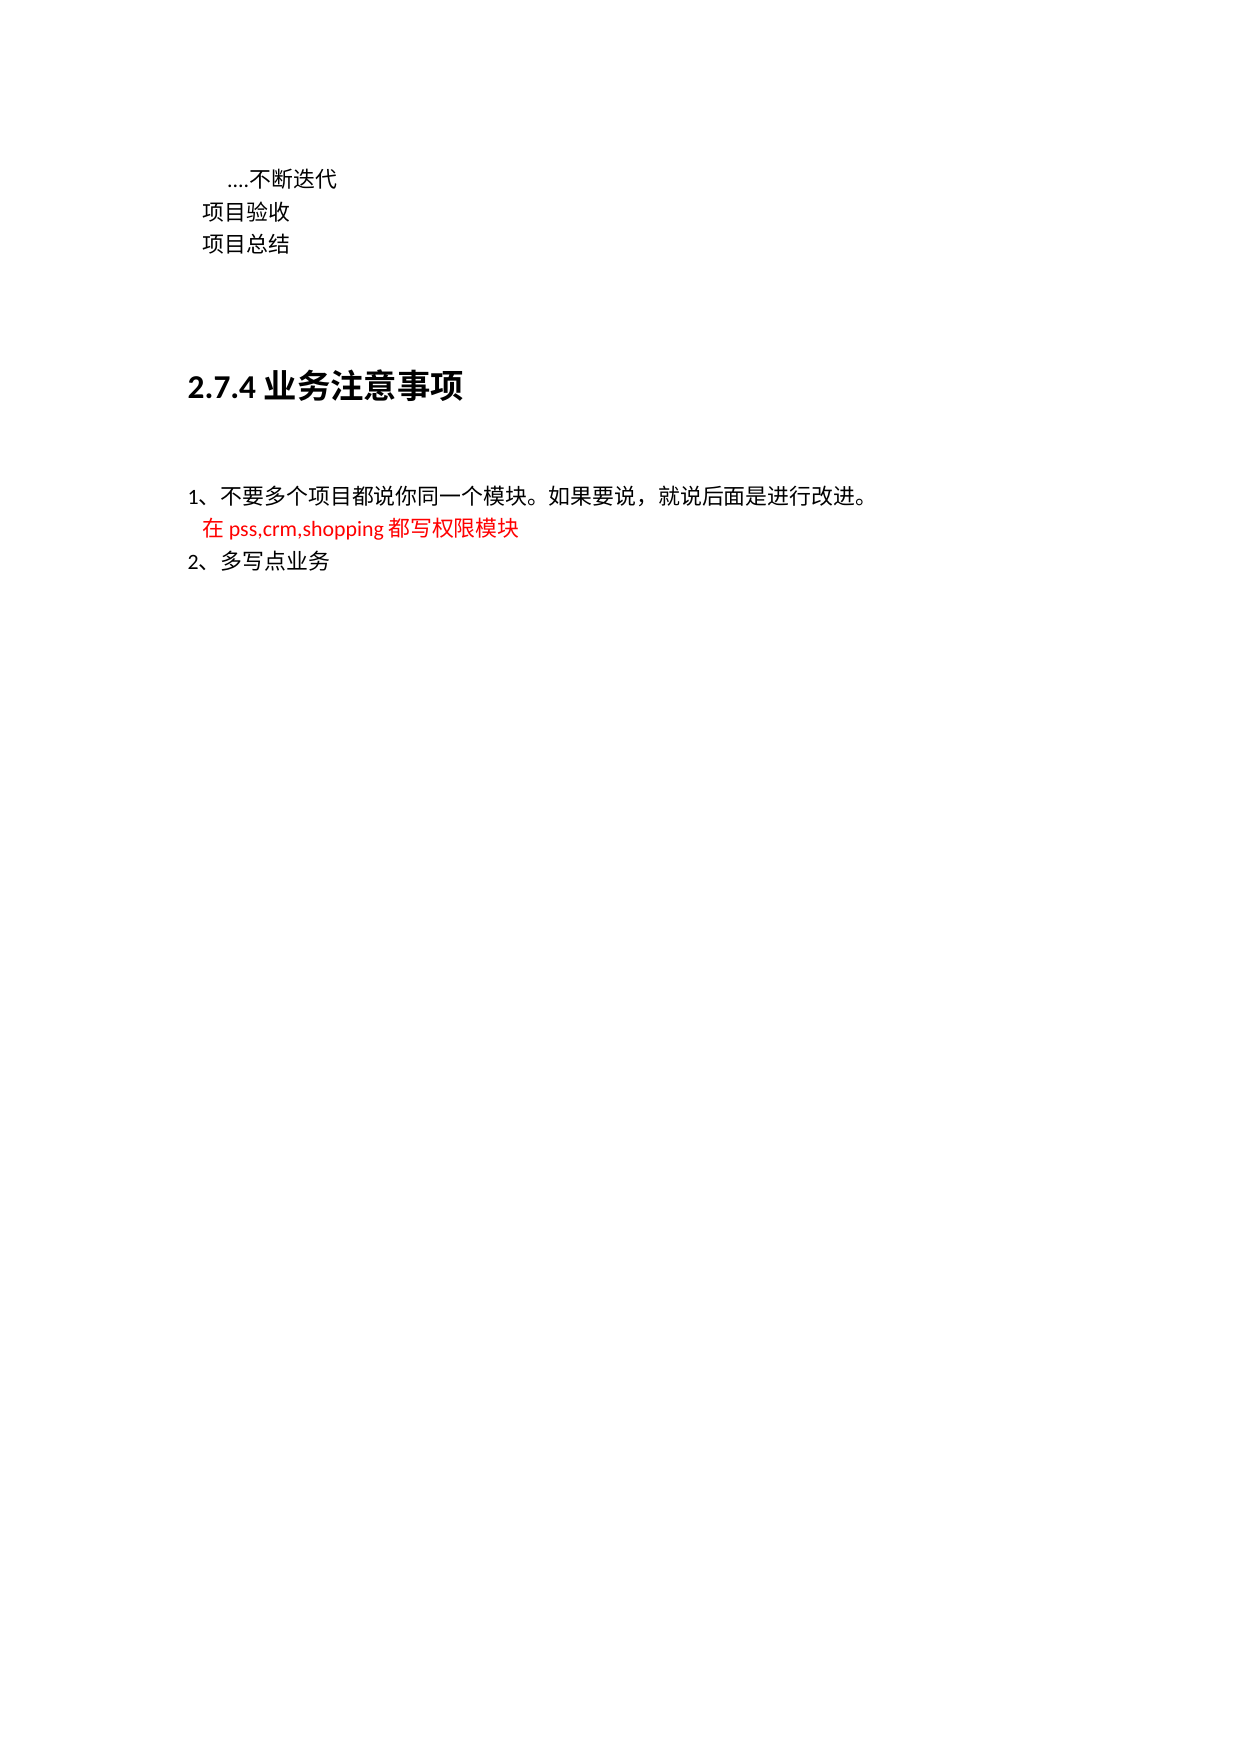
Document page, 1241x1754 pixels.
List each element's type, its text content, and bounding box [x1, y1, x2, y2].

text 项目总结 [187, 227, 1053, 259]
text 在pss,crm,shopping都写权限模块 [187, 511, 1053, 543]
text ....不断迭代 [187, 162, 1053, 194]
subtitle 2.7.4 业务注意事项 [187, 352, 1053, 417]
list 不要多个项目都说你同一个模块。如果要说，就说后面是进行改进。 [187, 478, 1053, 511]
text 项目验收 [187, 194, 1053, 227]
text 2、多写点业务 [187, 543, 1053, 576]
